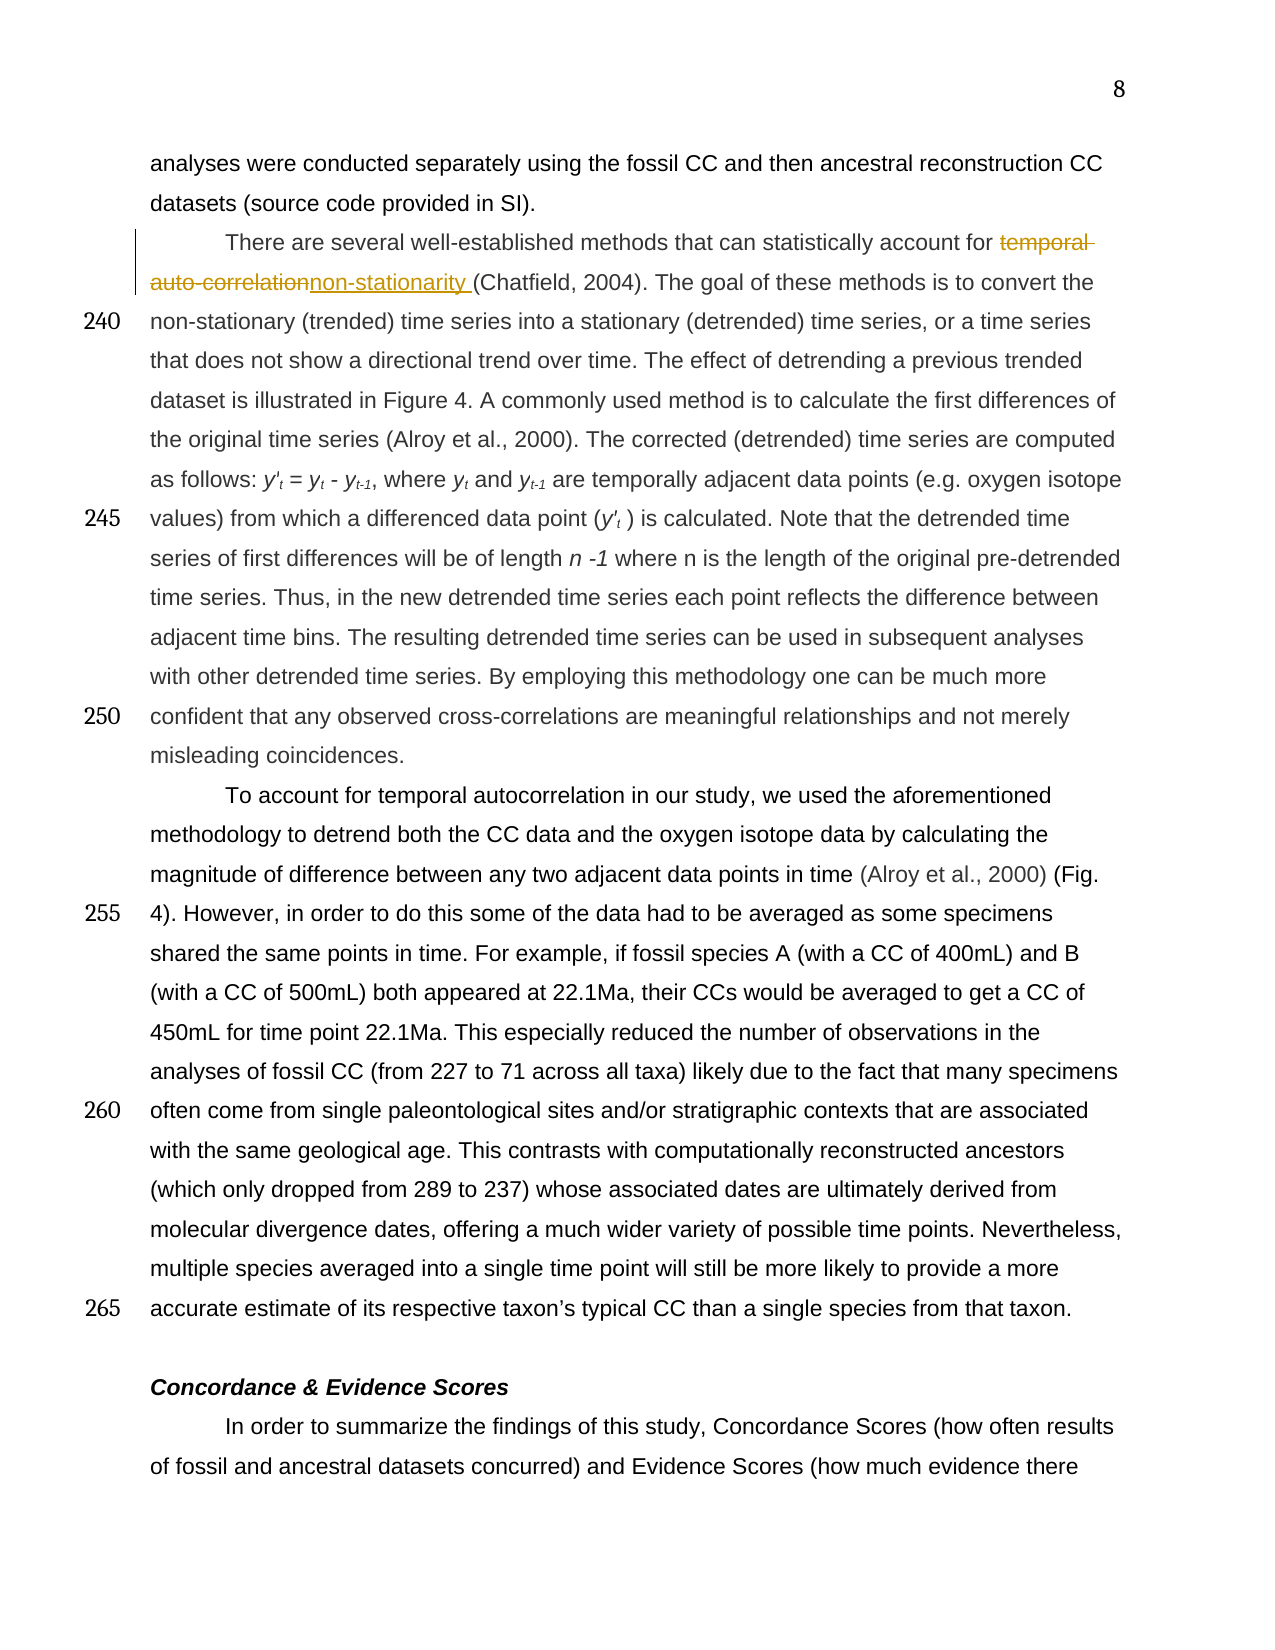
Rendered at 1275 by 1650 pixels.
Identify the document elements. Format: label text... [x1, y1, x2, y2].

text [150, 1413, 1125, 1479]
text Concordance & Evidence Scores [150, 1374, 1125, 1400]
text To account for temporal autocorrelation in our study, we used the aforementioned methodology to detrend both the CC data and the oxygen isotope data by calculating the magnitude of difference between any two adjacent data points in time (Alroy et al., 2000) (Fig. 4). However, in order to do this some of the data had to be averaged as some specimens shared the same points in time. For example, if fossil species A (with a CC of 400mL) and B (with a CC of 500mL) both appeared at 22.1Ma, their CCs would be averaged to get a CC of 450mL for time point 22.1Ma. This especially reduced the number of observations in the analyses of fossil CC (from 227 to 71 across all taxa) likely due to the fact that many specimens often come from single paleontological sites and/or stratigraphic contexts that are associated with the same geological age. This contrasts with computationally reconstructed ancestors (which only dropped from 289 to 237) whose associated dates are ultimately derived from molecular divergence dates, offering a much wider variety of possible time points. Nevertheless, multiple species averaged into a single time point will still be more likely to provide a more accurate estimate of its respective taxon’s typical CC than a single species from that taxon. [150, 782, 1125, 1321]
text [150, 150, 1125, 216]
text There are several well-established methods that can statistically account for (Chatfield, 2004). The goal of these methods is to convert the non-stationary (trended) time series into a stationary (detrended) time series, or a time series that does not show a directional trend over time. The effect of detrending a previous trended dataset is illustrated in Figure 4. A commonly used method is to calculate the first differences of the original time series (Alroy et al., 2000). The corrected (detrended) time series are computed as follows: y′t = yt - yt-1, where yt and yt-1 are temporally adjacent data points (e.g. oxygen isotope values) from which a differenced data point (y′t ) is calculated. Note that the detrended time series of first differences will be of length n -1 where n is the length of the original pre-detrended time series. Thus, in the new detrended time series each point reflects the difference between adjacent time bins. The resulting detrended time series can be used in subsequent analyses with other detrended time series. By employing this methodology one can be much more confident that any observed cross-correlations are meaningful relationships and not merely misleading coincidences. [150, 229, 1125, 768]
